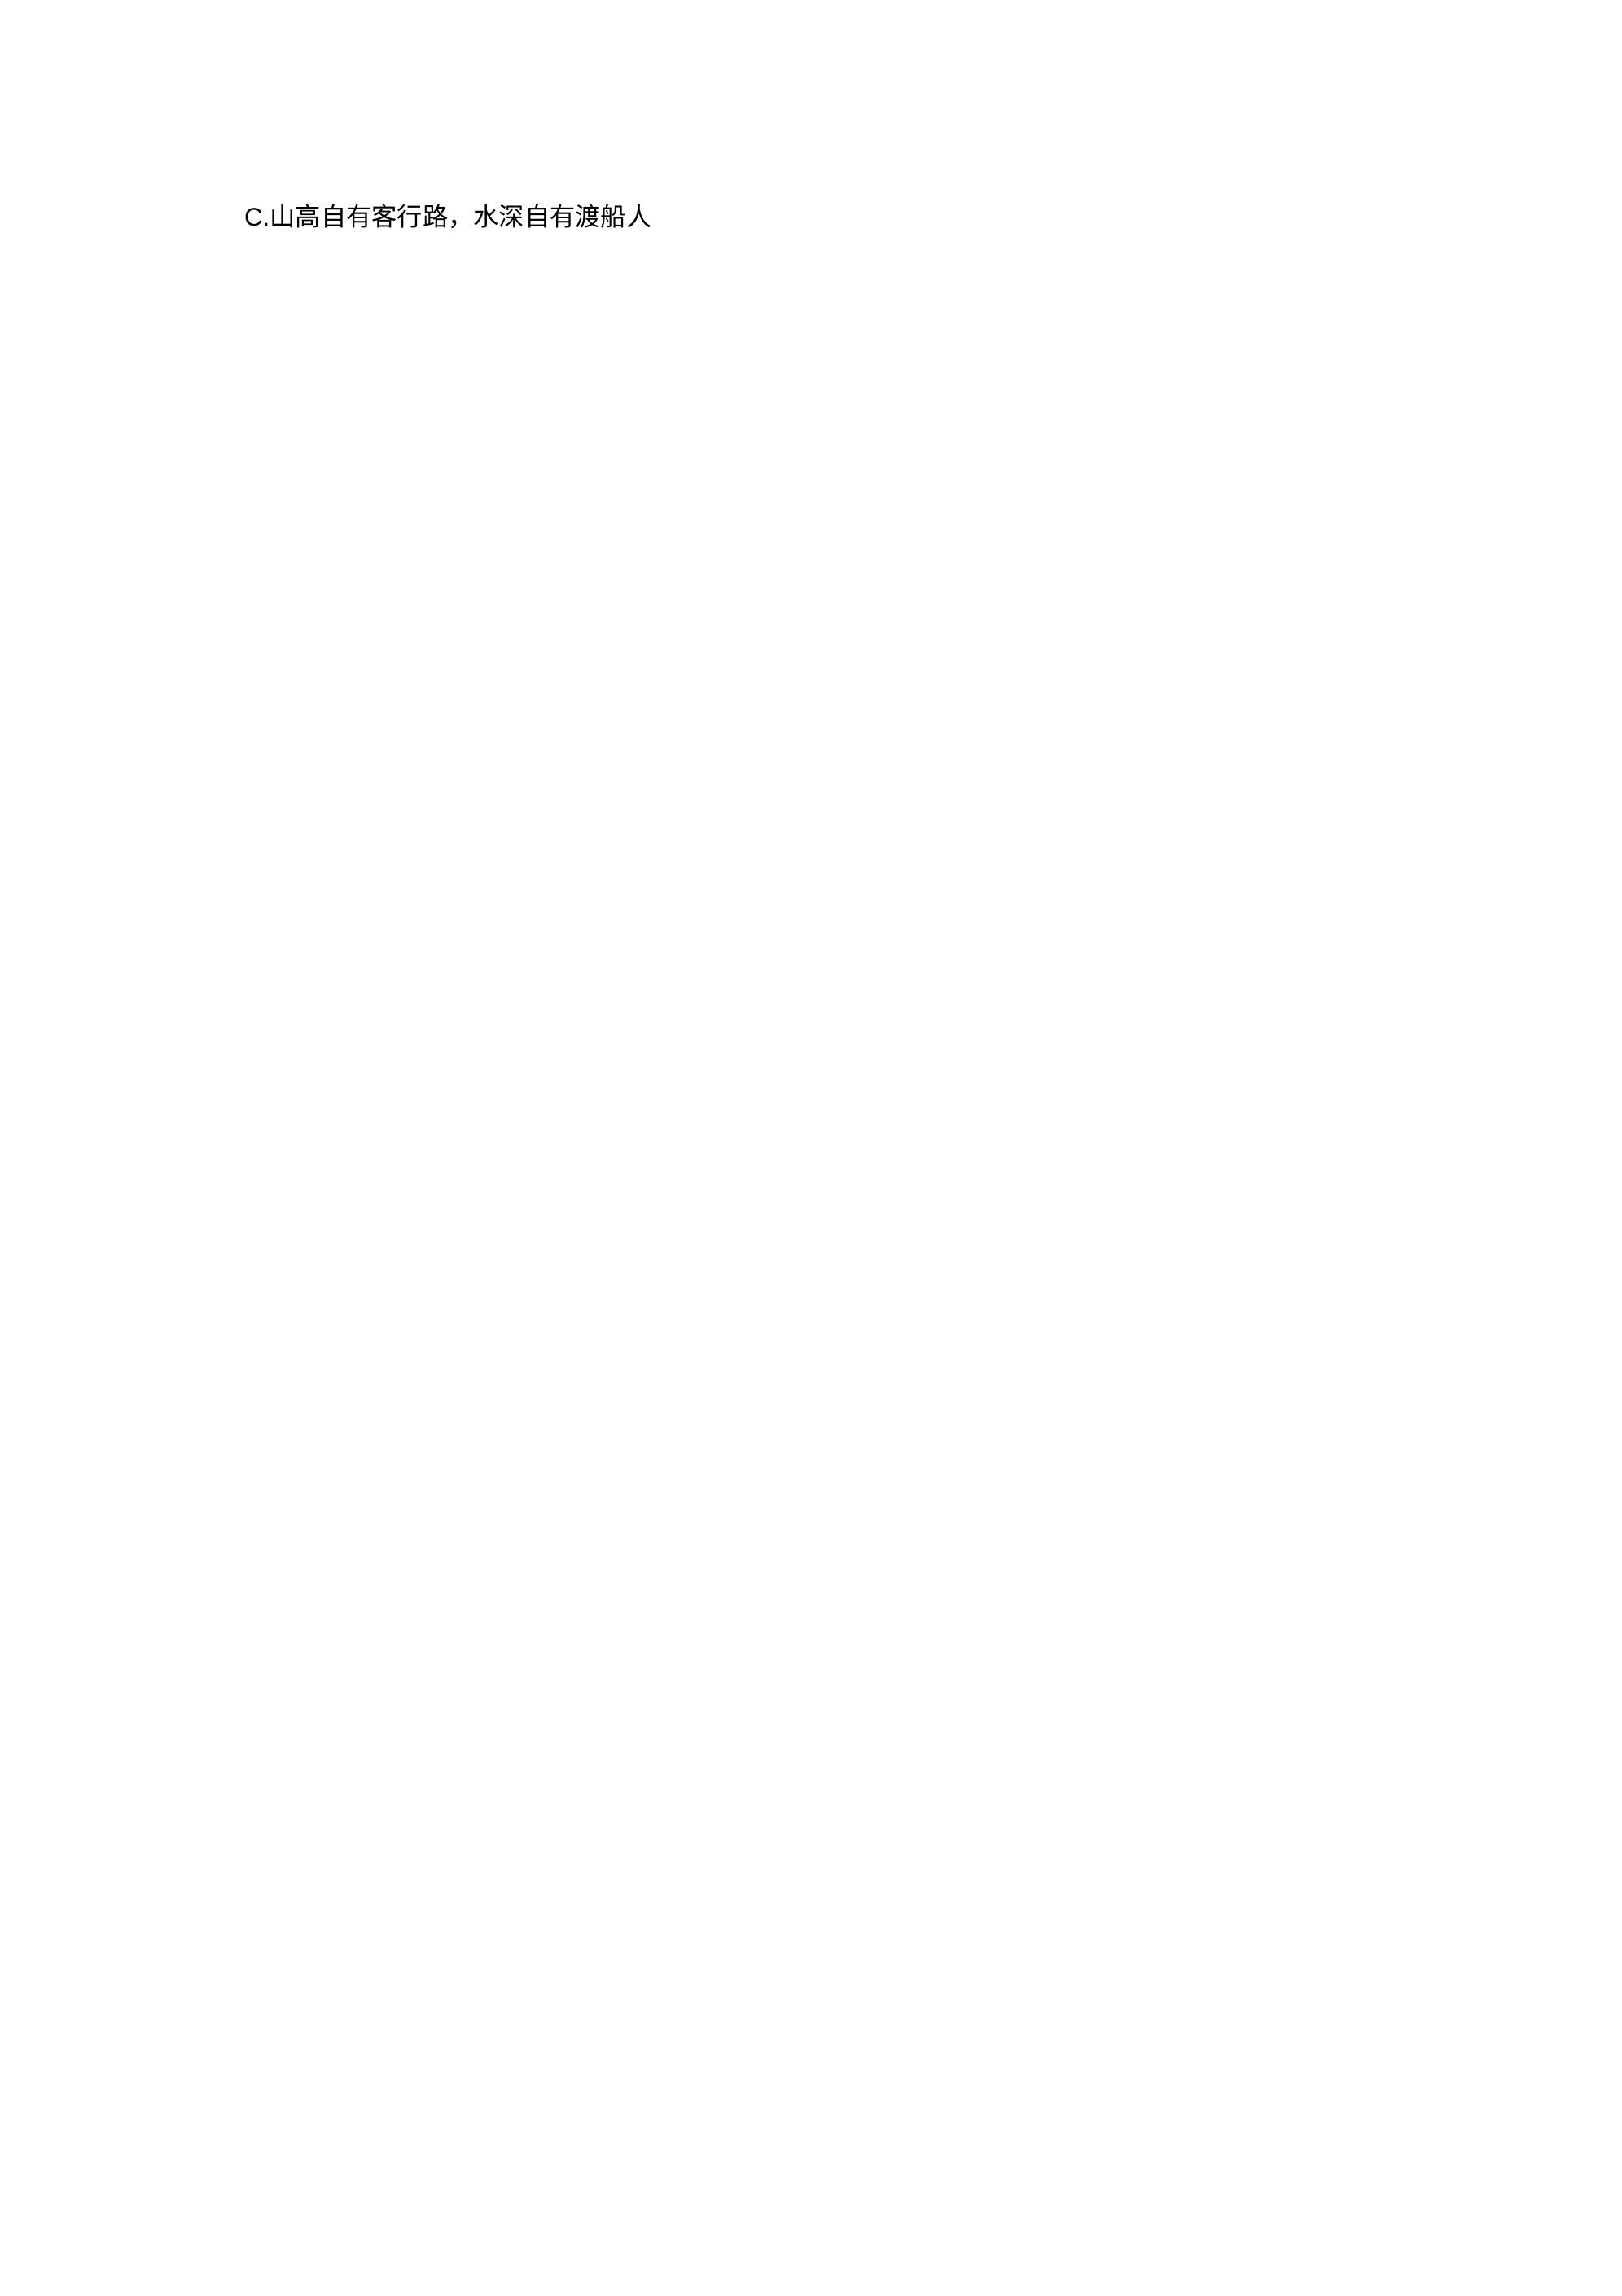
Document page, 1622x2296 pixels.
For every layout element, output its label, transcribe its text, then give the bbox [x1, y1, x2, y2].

list 山高自有客行路，水深自有渡船人 [244, 197, 1387, 234]
